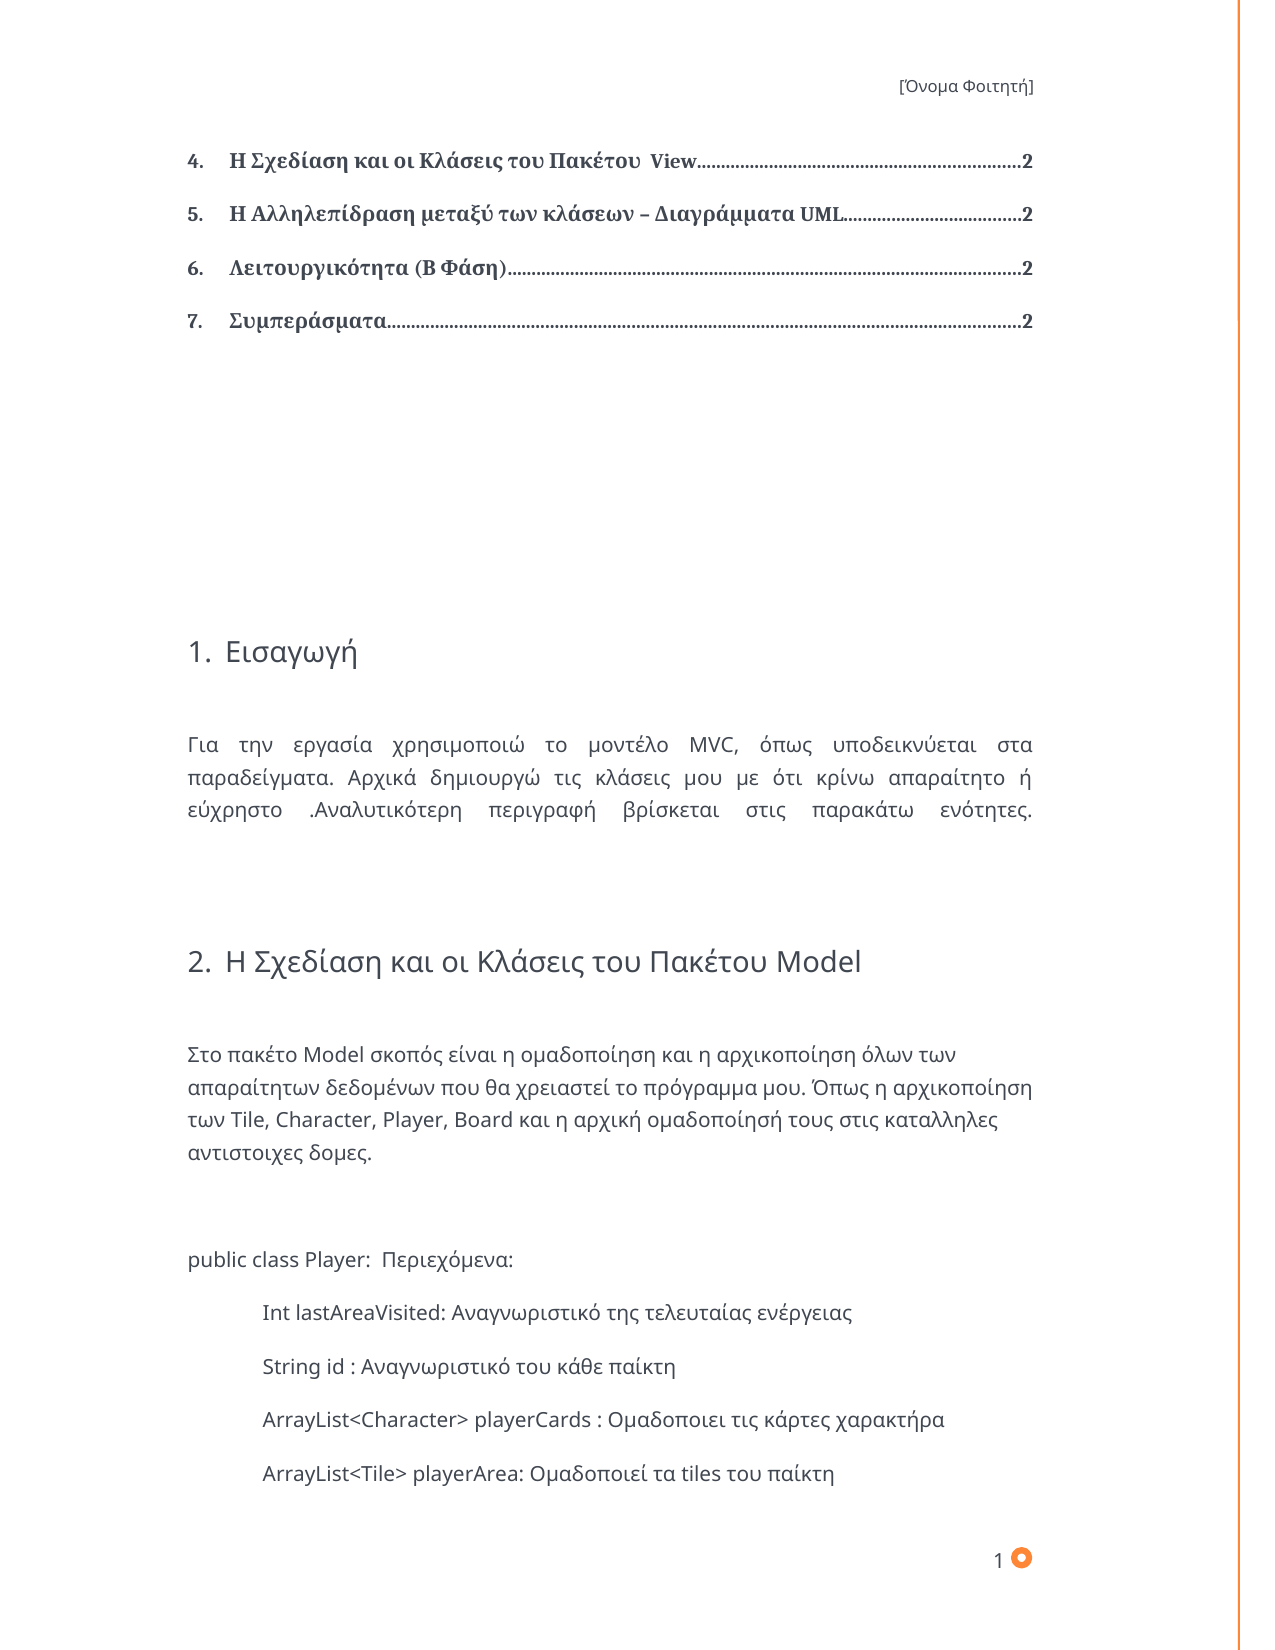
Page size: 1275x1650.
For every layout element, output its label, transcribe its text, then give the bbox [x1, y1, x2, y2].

text 4. Η Σχεδίαση και οι Κλάσεις του Πακέτου View 2 [187, 150, 1034, 174]
text 5. Η Αλληλεπίδραση μεταξύ των κλάσεων – Διαγράμματα UML 2 [187, 203, 1034, 227]
text Για την εργασία χρησιμοποιώ το μοντέλο MVC, όπως υποδεικνύεται στα παραδείγματα. Αρχικά δημιουργώ τις κλάσεις μου με ότι κρίνω απαραίτητο ή εύχρηστο .Αναλυτικότερη περιγραφή βρίσκεται στις παρακάτω ενότητες. [187, 730, 1034, 856]
subtitle Εισαγωγή [187, 631, 1034, 671]
text Στο πακέτο Model σκοπός είναι η ομαδοποίηση και η αρχικοποίηση όλων των απαραίτητων δεδομένων που θα χρειαστεί το πρόγραμμα μου. Όπως η αρχικοποίηση των Tile, Character, Player, Board και η αρχική ομαδοποίησή τους στις καταλληλες αντιστοιχες δομες. [187, 1040, 1034, 1167]
text public class Player: Περιεχόμενα: [187, 1245, 1034, 1273]
text Int lastAreaVisited: Αναγνωριστικό της τελευταίας ενέργειας [187, 1298, 1034, 1327]
text 6. Λειτουργικότητα (Β Φάση) 2 [187, 256, 1034, 280]
text ArrayList<Tile> playerArea: Ομαδοποιεί τα tiles του παίκτη [262, 1459, 1034, 1487]
text 7. Συμπεράσματα 2 [187, 309, 1034, 333]
subtitle Η Σχεδίαση και οι Κλάσεις του Πακέτου Model [187, 941, 1034, 981]
text String id : Αναγνωριστικό του κάθε παίκτη [262, 1352, 1034, 1380]
text ArrayList<Character> playerCards : Ομαδοποιει τις κάρτες χαρακτήρα [262, 1405, 1034, 1434]
